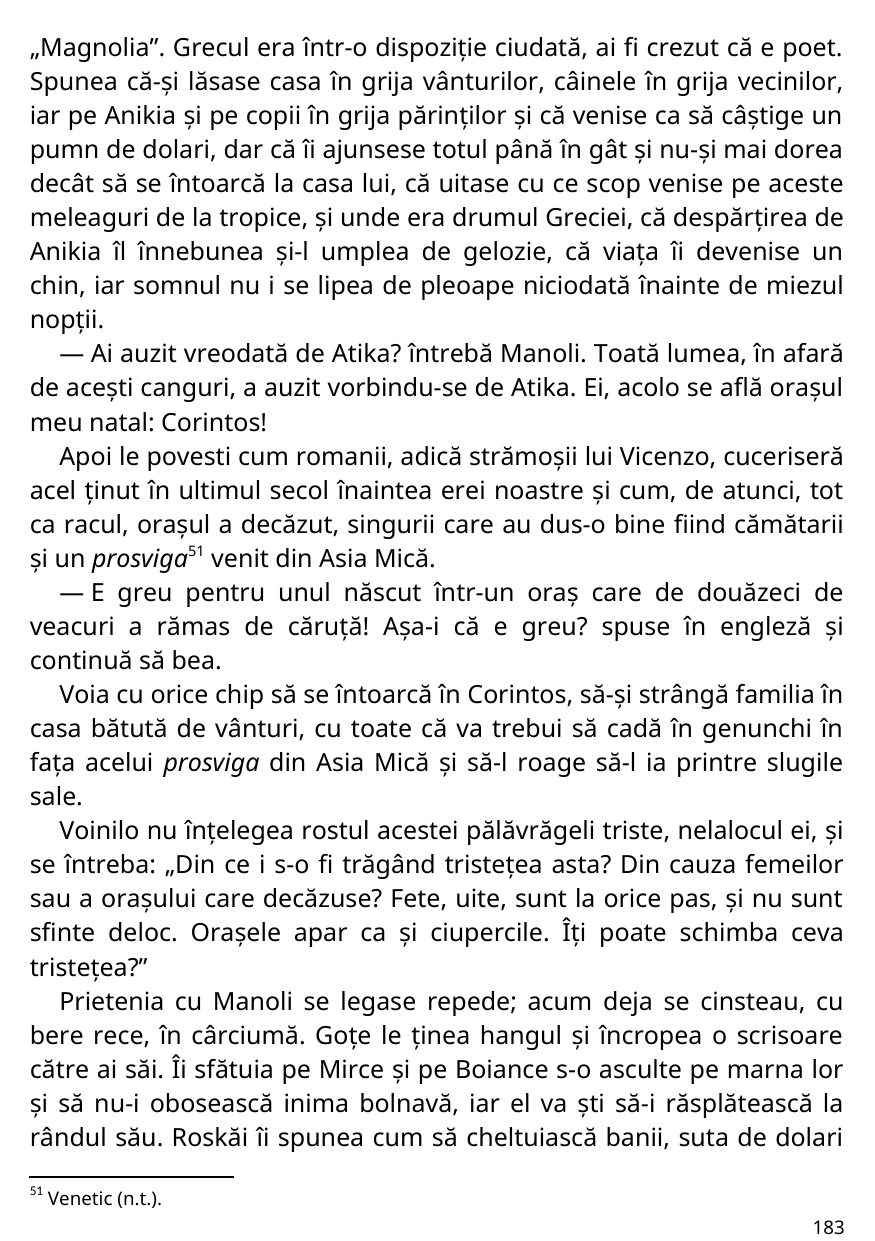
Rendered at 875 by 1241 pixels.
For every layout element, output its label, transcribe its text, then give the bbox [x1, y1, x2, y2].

text — E greu pentru unul născut într-un oraș care de douăzeci de veacuri a rămas de căruță! Așa-i că e greu? spuse în engleză și continuă să bea. [29, 574, 844, 677]
text — Ai auzit vreodată de Atika? întrebă Manoli. Toată lumea, în afară de acești canguri, a auzit vorbindu-se de Atika. Ei, acolo se află orașul meu natal: Corintos! [29, 336, 844, 438]
text Voia cu orice chip să se întoarcă în Corintos, să-și strângă familia în casa bătută de vânturi, cu toate că va trebui să cadă în genunchi în fața acelui prosviga din Asia Mică și să-l roage să-l ia printre slugile sale. [29, 677, 844, 813]
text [29, 983, 844, 1153]
text Voinilo nu înțelegea rostul acestei pălăvrăgeli triste, nelalocul ei, și se întreba: „Din ce i s-o fi trăgând tristețea asta? Din cauza femeilor sau a orașului care decăzuse? Fete, uite, sunt la orice pas, și nu sunt sfinte deloc. Orașele apar ca și ciupercile. Îți poate schimba ceva tristețea?” [29, 813, 844, 983]
text Apoi le povesti cum romanii, adică strămoșii lui Vicenzo, cuceriseră acel ținut în ultimul secol înaintea erei noastre și cum, de atunci, tot ca racul, orașul a decăzut, singurii care au dus-o bine fiind cămătarii și un prosviga venit din Asia Mică. [29, 438, 844, 574]
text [29, 29, 844, 336]
